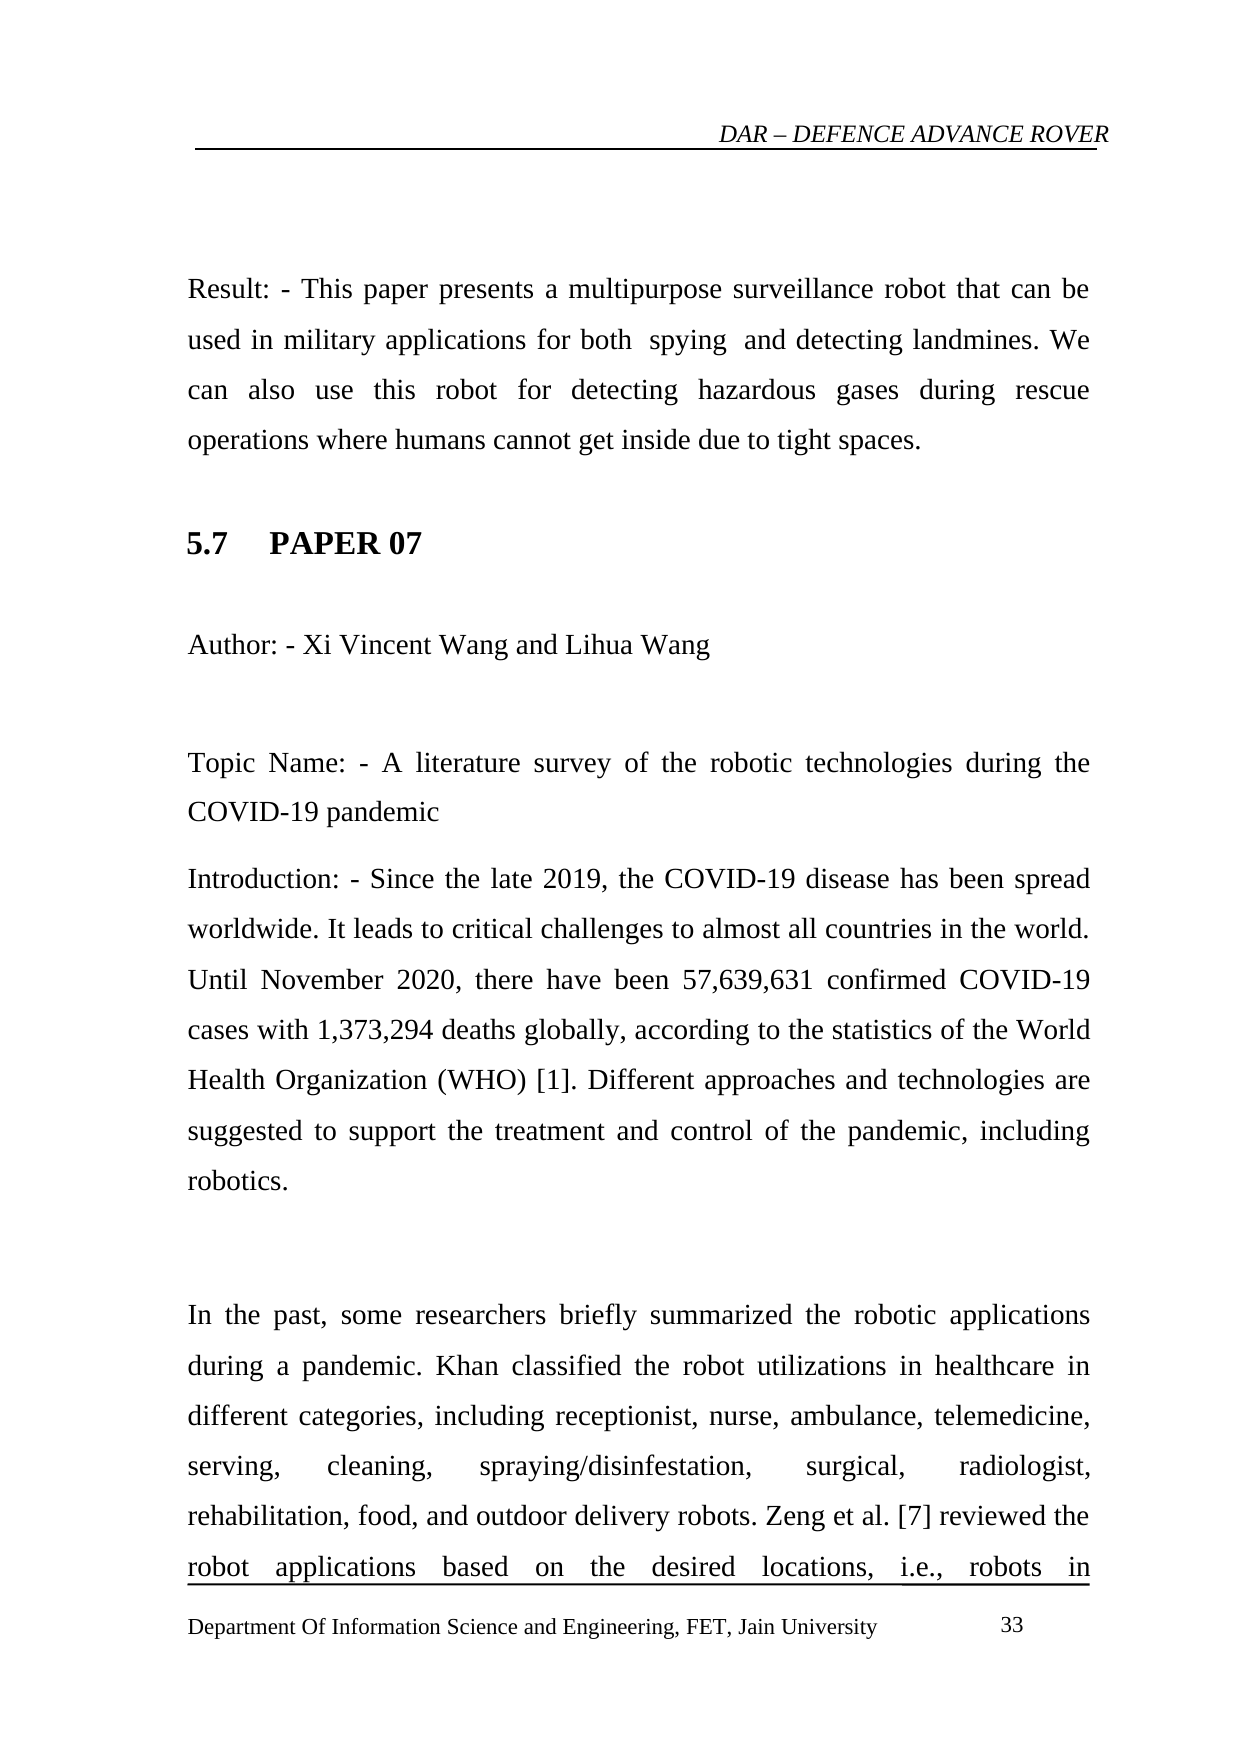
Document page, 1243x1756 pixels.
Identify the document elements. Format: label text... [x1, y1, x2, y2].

text Introduction: - Since the late 2019, the COVID-19 disease has been spread worldwide. It leads to critical challenges to almost all countries in the world. Until November 2020, there have been 57,639,631 confirmed COVID-19 cases with 1,373,294 deaths globally, according to the statistics of the World Health Organization (WHO) [1]. Different approaches and technologies are suggested to support the treatment and control of the pandemic, including robotics. [187, 861, 1092, 1197]
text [187, 1297, 1091, 1582]
subtitle PAPER 07 [186, 523, 1111, 562]
text Result: - This paper presents a multipurpose surveillance robot that can be used in military applications for both spying and detecting landmines. We can also use this robot for detecting hazardous gases during rescue operations where humans cannot get inside due to tight spaces. [187, 271, 1091, 456]
text Author: - Xi Vincent Wang and Lihua Wang [187, 627, 1111, 661]
text Topic Name: - A literature survey of the robotic technologies during the COVID-19 pandemic [187, 745, 1091, 828]
